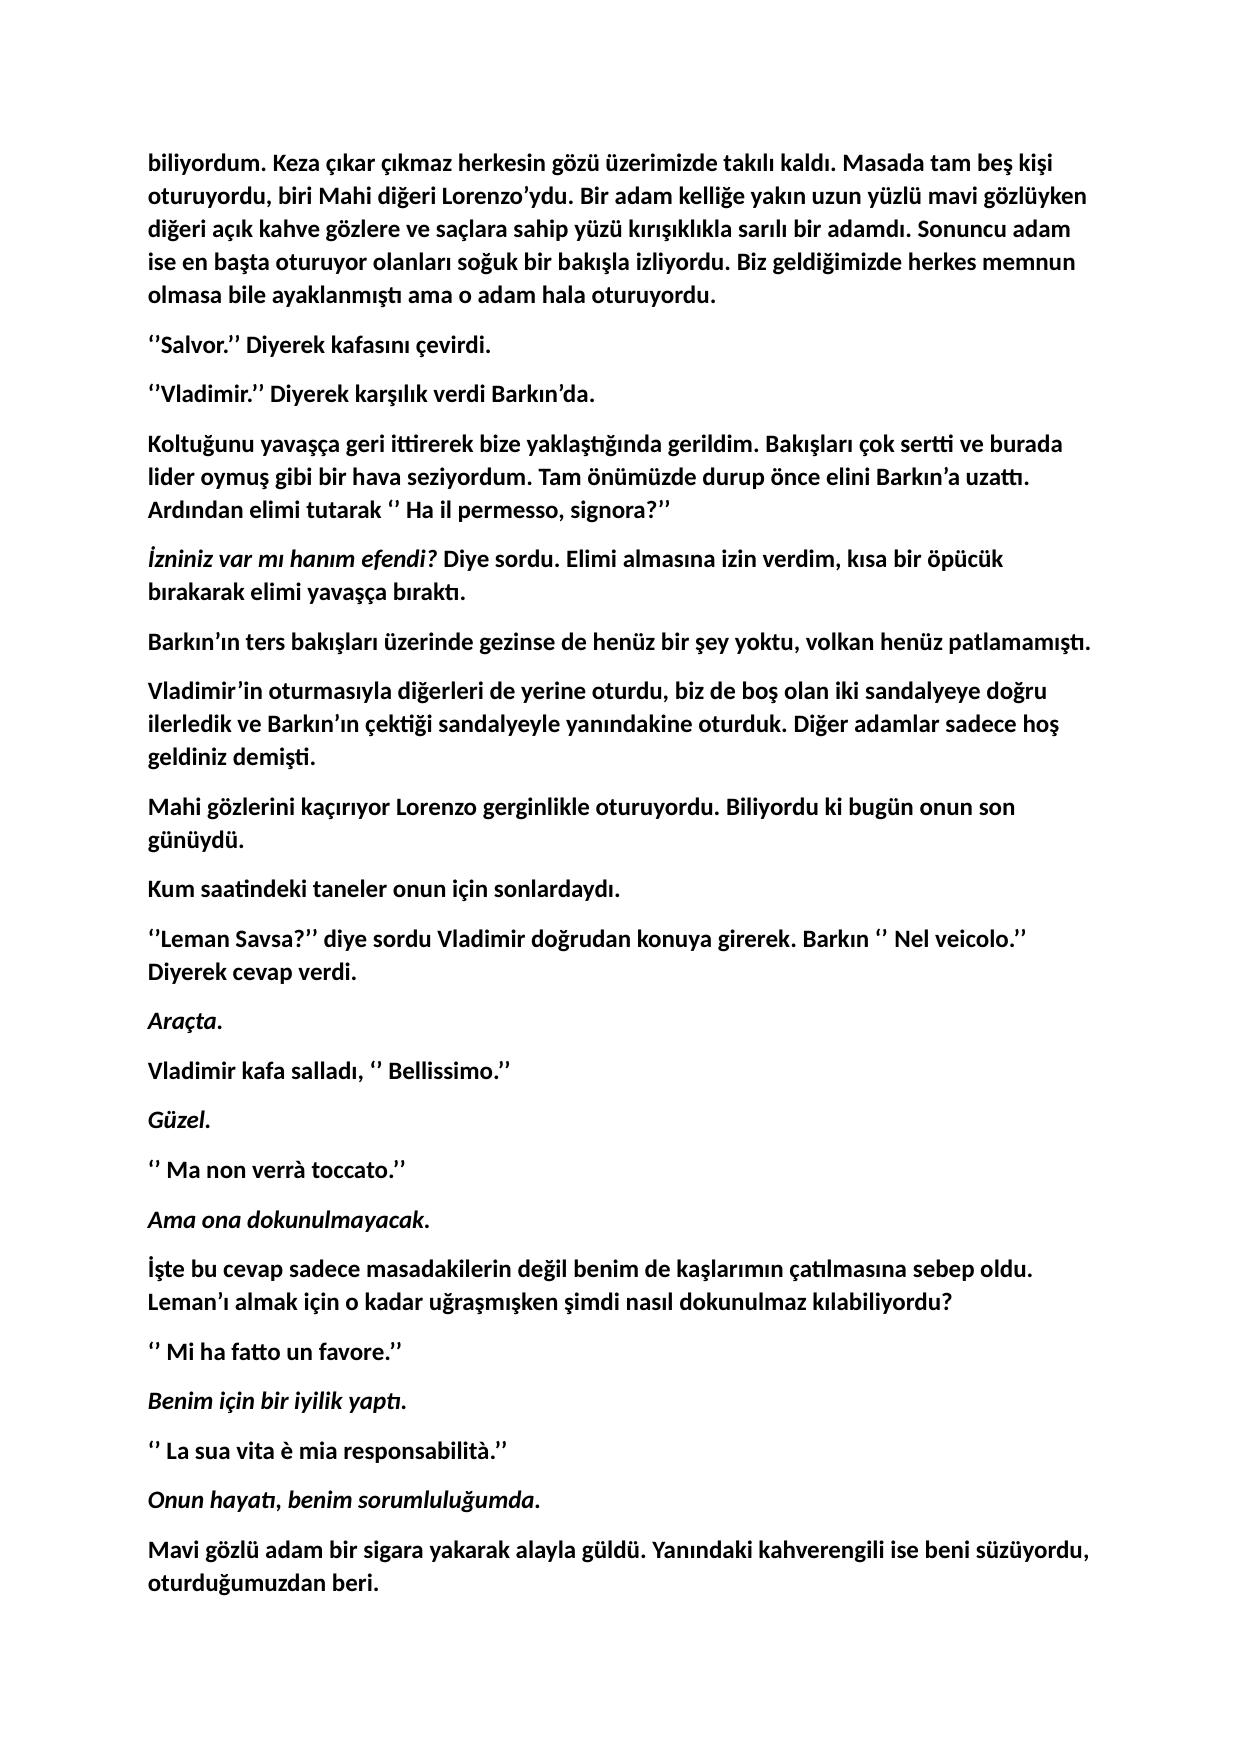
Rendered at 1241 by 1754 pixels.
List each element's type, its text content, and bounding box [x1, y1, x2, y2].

text Benim için bir iyilik yaptı. [148, 1386, 1093, 1416]
text ‘’Salvor.’’ Diyerek kafasını çevirdi. [148, 329, 1093, 359]
text ‘’ La sua vita è mia responsabilità.’’ [148, 1435, 1093, 1466]
text İşte bu cevap sadece masadakilerin değil benim de kaşlarımın çatılmasına sebep oldu. Leman’ı almak için o kadar uğraşmışken şimdi nasıl dokunulmaz kılabiliyordu? [148, 1253, 1093, 1317]
text İzniniz var mı hanım efendi? Diye sordu. Elimi almasına izin verdim, kısa bir öpücük bırakarak elimi yavaşça bıraktı. [148, 543, 1093, 607]
text Güzel. [148, 1105, 1093, 1135]
text ‘’ Ma non verrà toccato.’’ [148, 1154, 1093, 1185]
text Araçta. [148, 1006, 1093, 1036]
text Vladimir kafa salladı, ‘’ Bellissimo.’’ [148, 1055, 1093, 1086]
text Barkın’ın ters bakışları üzerinde gezinse de henüz bir şey yoktu, volkan henüz patlamamıştı. [148, 626, 1093, 656]
text ‘’ Mi ha fatto un favore.’’ [148, 1336, 1093, 1366]
text Kum saatindeki taneler onun için sonlardaydı. [148, 873, 1093, 904]
text Ama ona dokunulmayacak. [148, 1204, 1093, 1234]
text Mahi gözlerini kaçırıyor Lorenzo gerginlikle oturuyordu. Biliyordu ki bugün onun son günüydü. [148, 791, 1093, 854]
text ‘’Vladimir.’’ Diyerek karşılık verdi Barkın’da. [148, 378, 1093, 409]
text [148, 148, 1093, 310]
text Onun hayatı, benim sorumluluğumda. [148, 1485, 1093, 1515]
text Vladimir’in oturmasıyla diğerleri de yerine oturdu, biz de boş olan iki sandalyeye doğru ilerledik ve Barkın’ın çektiği sandalyeyle yanındakine oturduk. Diğer adamlar sadece hoş geldiniz demişti. [148, 676, 1093, 772]
text Mavi gözlü adam bir sigara yakarak alayla güldü. Yanındaki kahverengili ise beni süzüyordu, oturduğumuzdan beri. [148, 1534, 1093, 1598]
text ‘’Leman Savsa?’’ diye sordu Vladimir doğrudan konuya girerek. Barkın ‘’ Nel veicolo.’’ Diyerek cevap verdi. [148, 923, 1093, 986]
text Koltuğunu yavaşça geri ittirerek bize yaklaştığında gerildim. Bakışları çok sertti ve burada lider oymuş gibi bir hava seziyordum. Tam önümüzde durup önce elini Barkın’a uzattı. Ardından elimi tutarak ‘’ Ha il permesso, signora?’’ [148, 428, 1093, 524]
